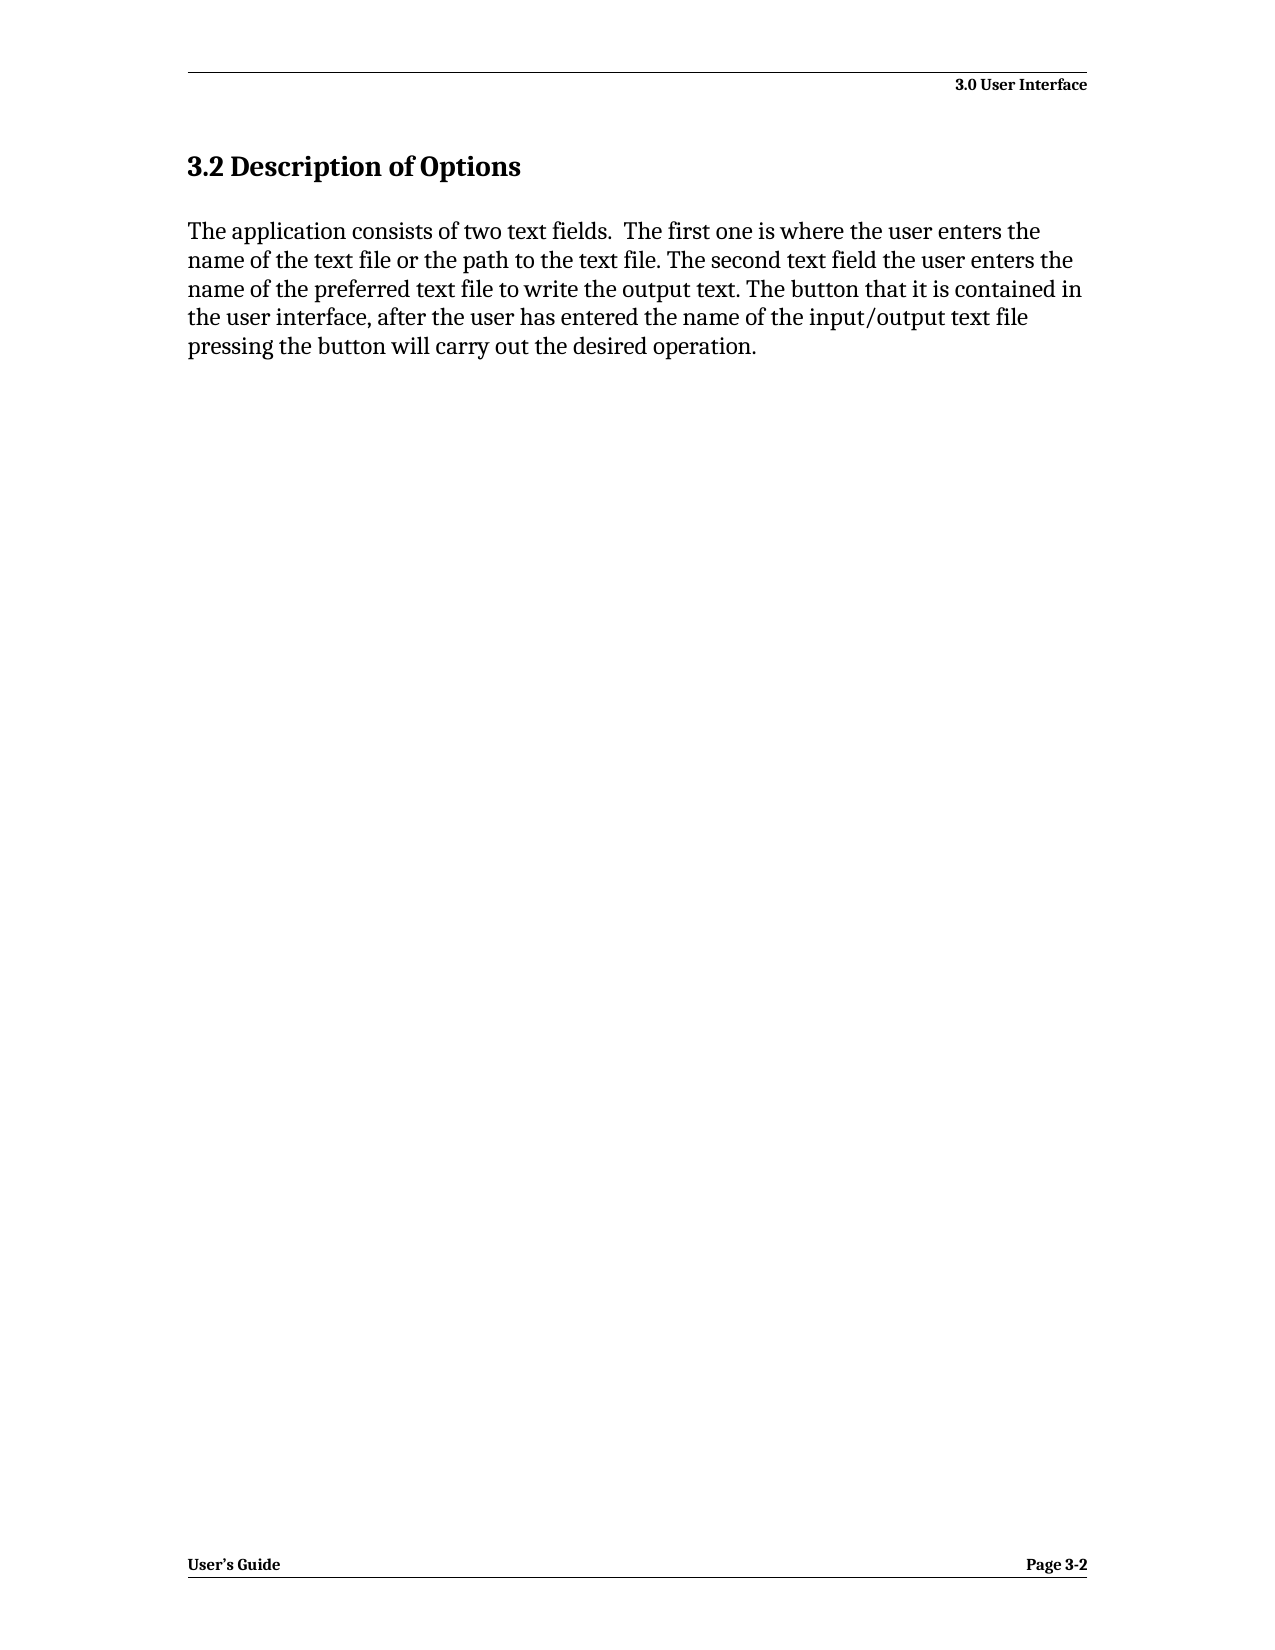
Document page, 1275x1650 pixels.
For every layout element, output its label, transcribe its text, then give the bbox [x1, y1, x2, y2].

text 3.2 Description of Options [187, 150, 1087, 183]
text The application consists of two text fields. The first one is where the user enters the name of the text file or the path to the text file. The second text field the user enters the name of the preferred text file to write the output text. The button that it is contained in the user interface, after the user has entered the name of the input/output text file pressing the button will carry out the desired operation. [187, 217, 1087, 361]
